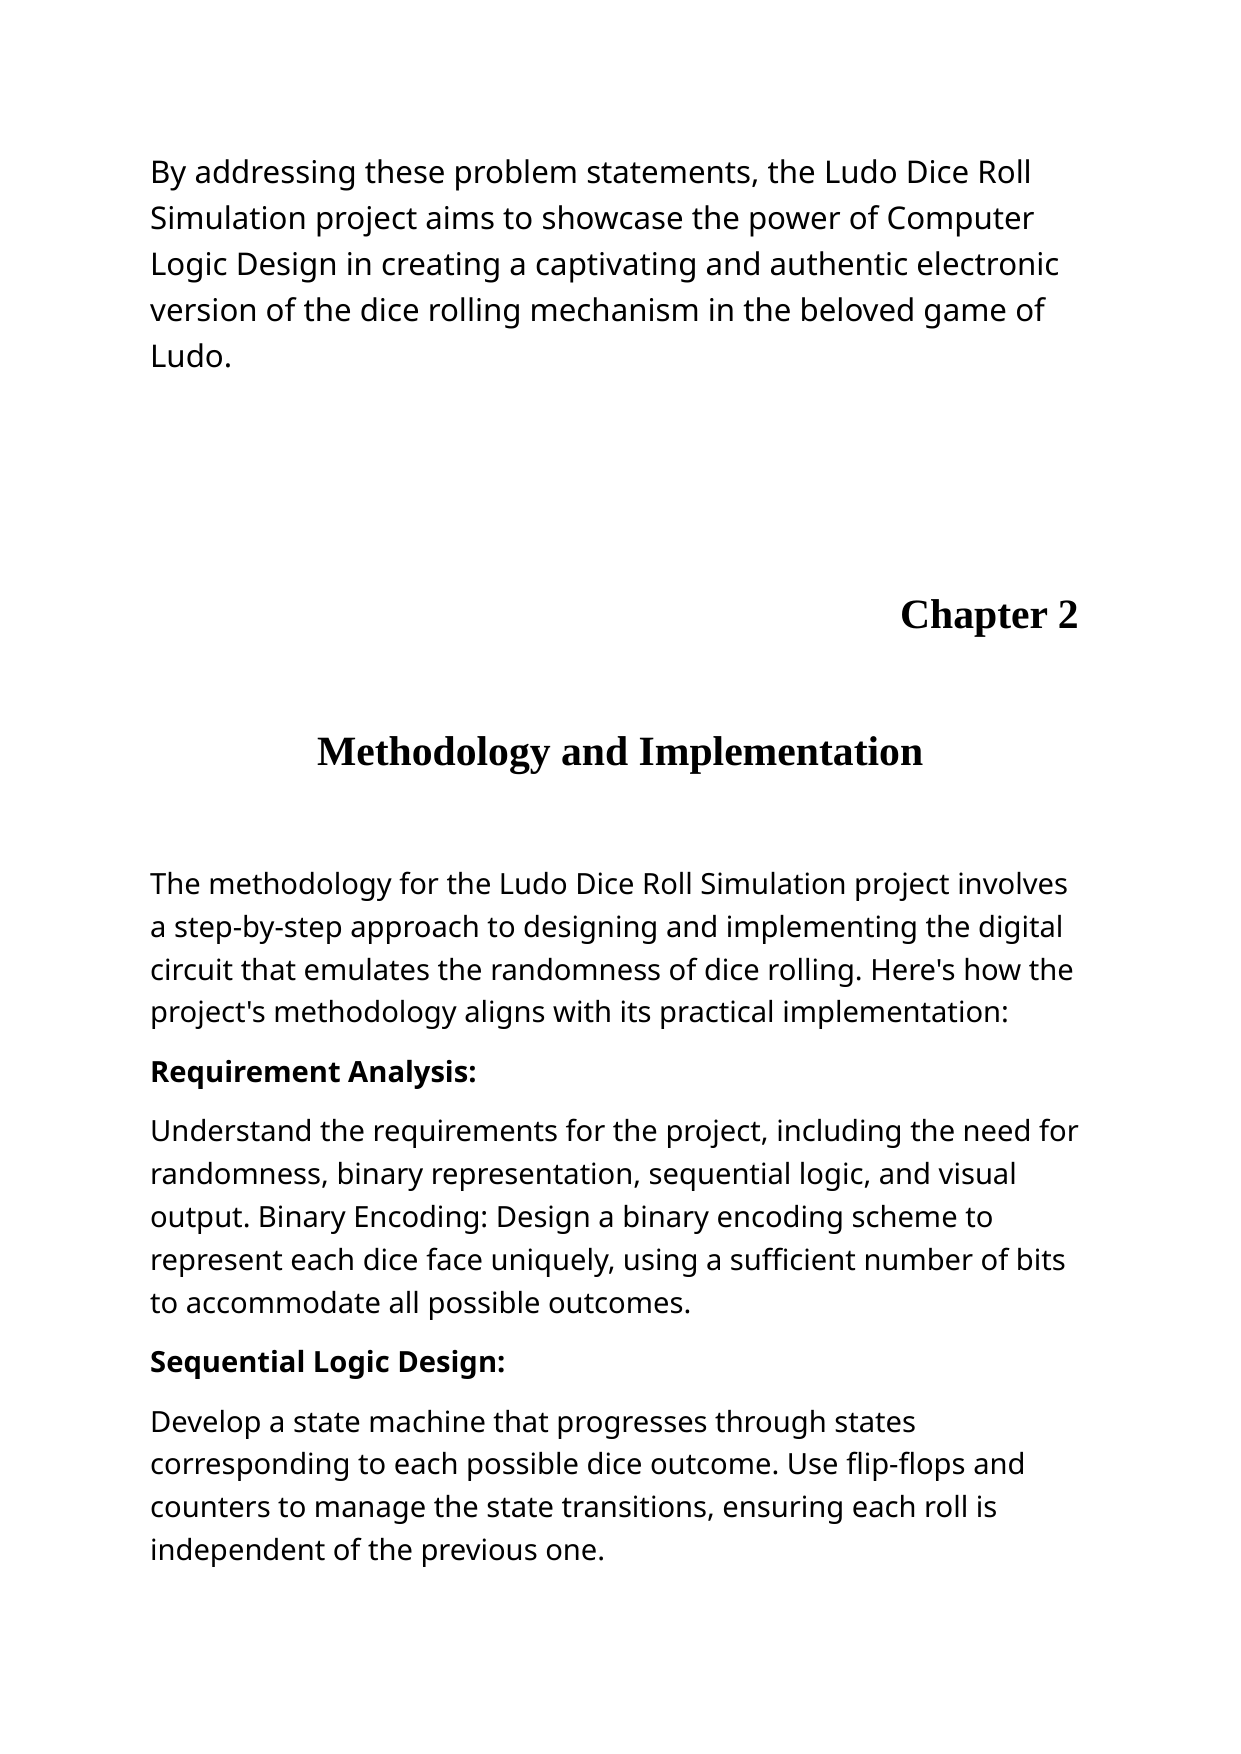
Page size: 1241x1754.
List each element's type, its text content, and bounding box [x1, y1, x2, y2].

text Develop a state machine that progresses through states corresponding to each possible dice outcome. Use flip-flops and counters to manage the state transitions, ensuring each roll is independent of the previous one. [150, 1401, 1090, 1569]
text Understand the requirements for the project, including the need for randomness, binary representation, sequential logic, and visual output. Binary Encoding: Design a binary encoding scheme to represent each dice face uniquely, using a sufficient number of bits to accommodate all possible outcomes. [150, 1111, 1090, 1322]
text Requirement Analysis: [150, 1051, 1090, 1091]
text Methodology and Implementation [150, 727, 1090, 774]
text The methodology for the Ludo Dice Roll Simulation project involves a step-by-step approach to designing and implementing the digital circuit that emulates the randomness of dice rolling. Here's how the project's methodology aligns with its practical implementation: [150, 863, 1090, 1031]
text Sequential Logic Design: [150, 1341, 1090, 1381]
text By addressing these problem statements, the Ludo Dice Roll Simulation project aims to showcase the power of Computer Logic Design in creating a captivating and authentic electronic version of the dice rolling mechanism in the beloved game of Ludo. [150, 150, 1090, 376]
text Chapter 2 [150, 590, 1090, 638]
